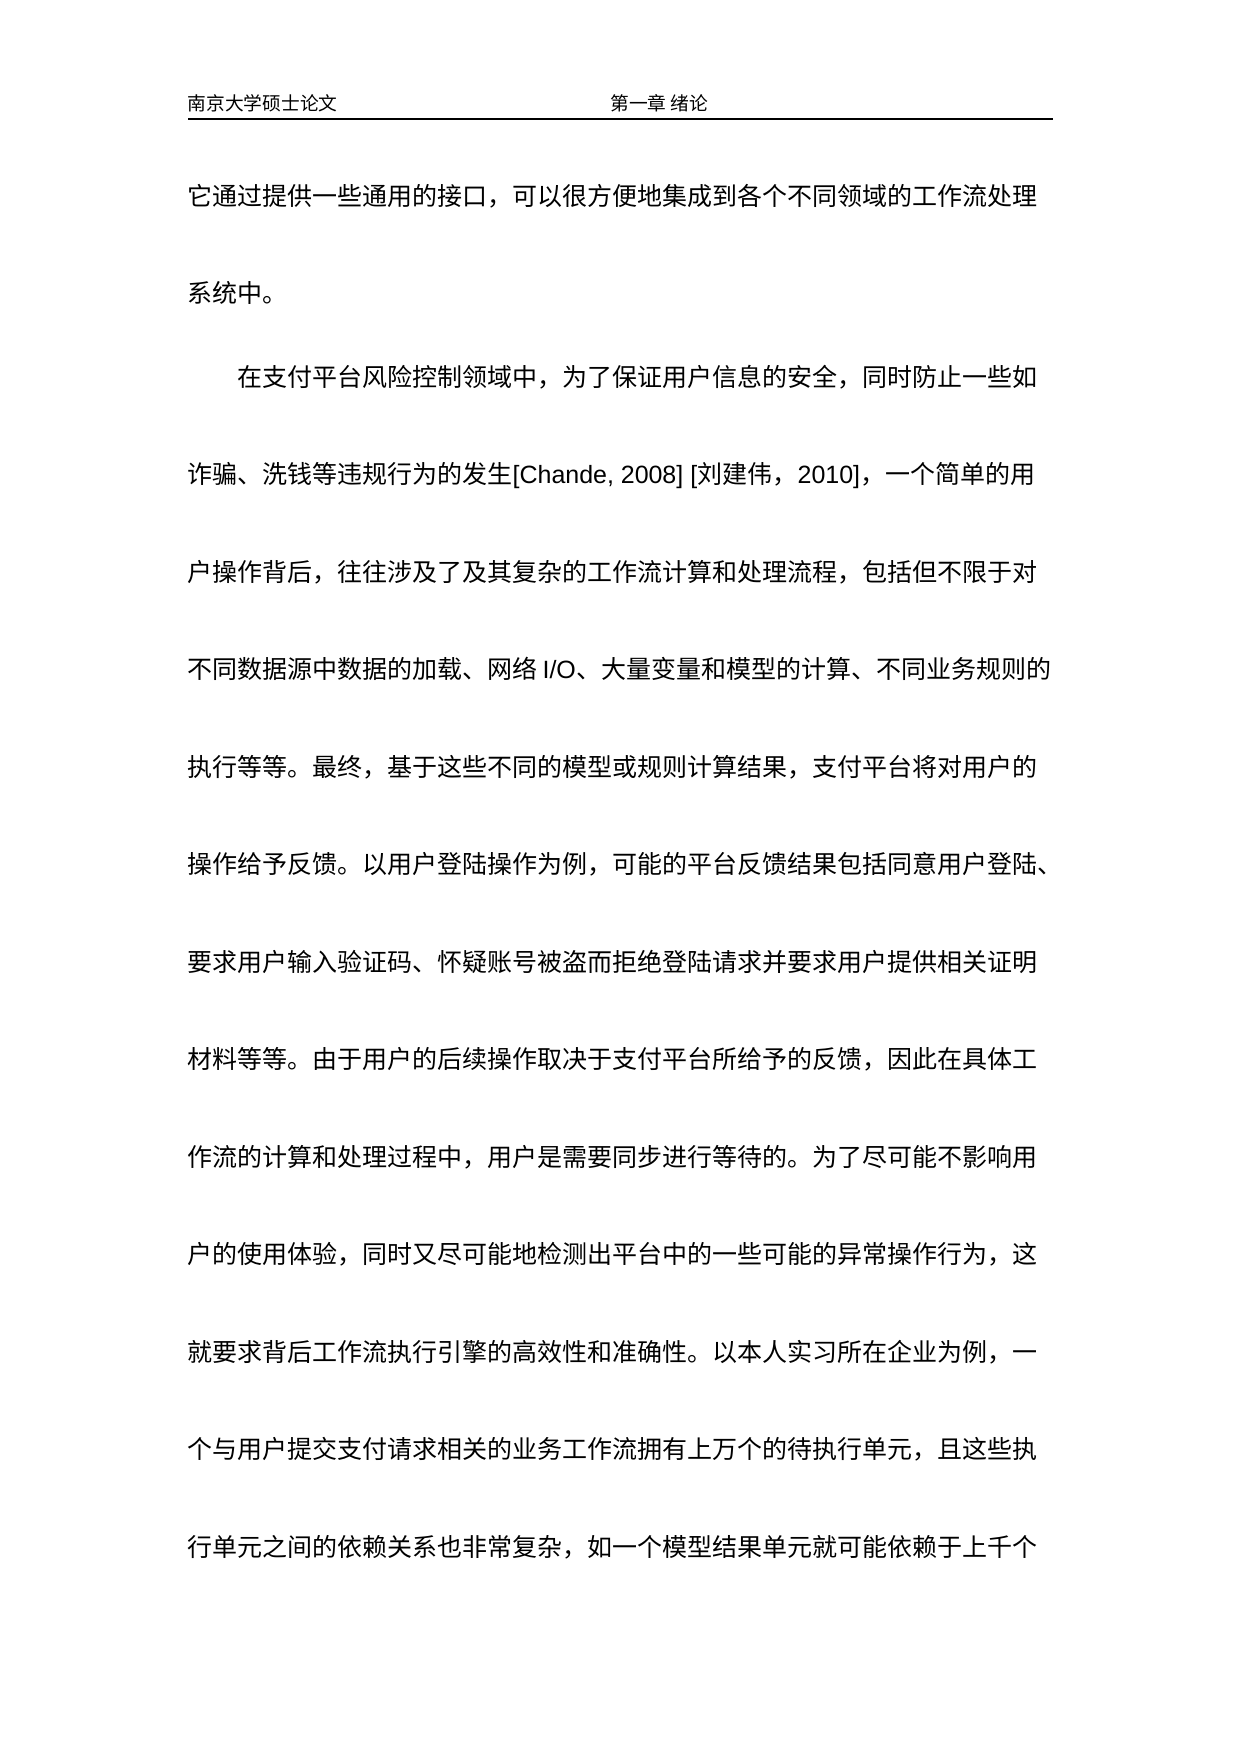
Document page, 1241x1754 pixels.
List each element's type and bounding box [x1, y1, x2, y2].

text [187, 162, 1053, 324]
text [187, 343, 1053, 1578]
